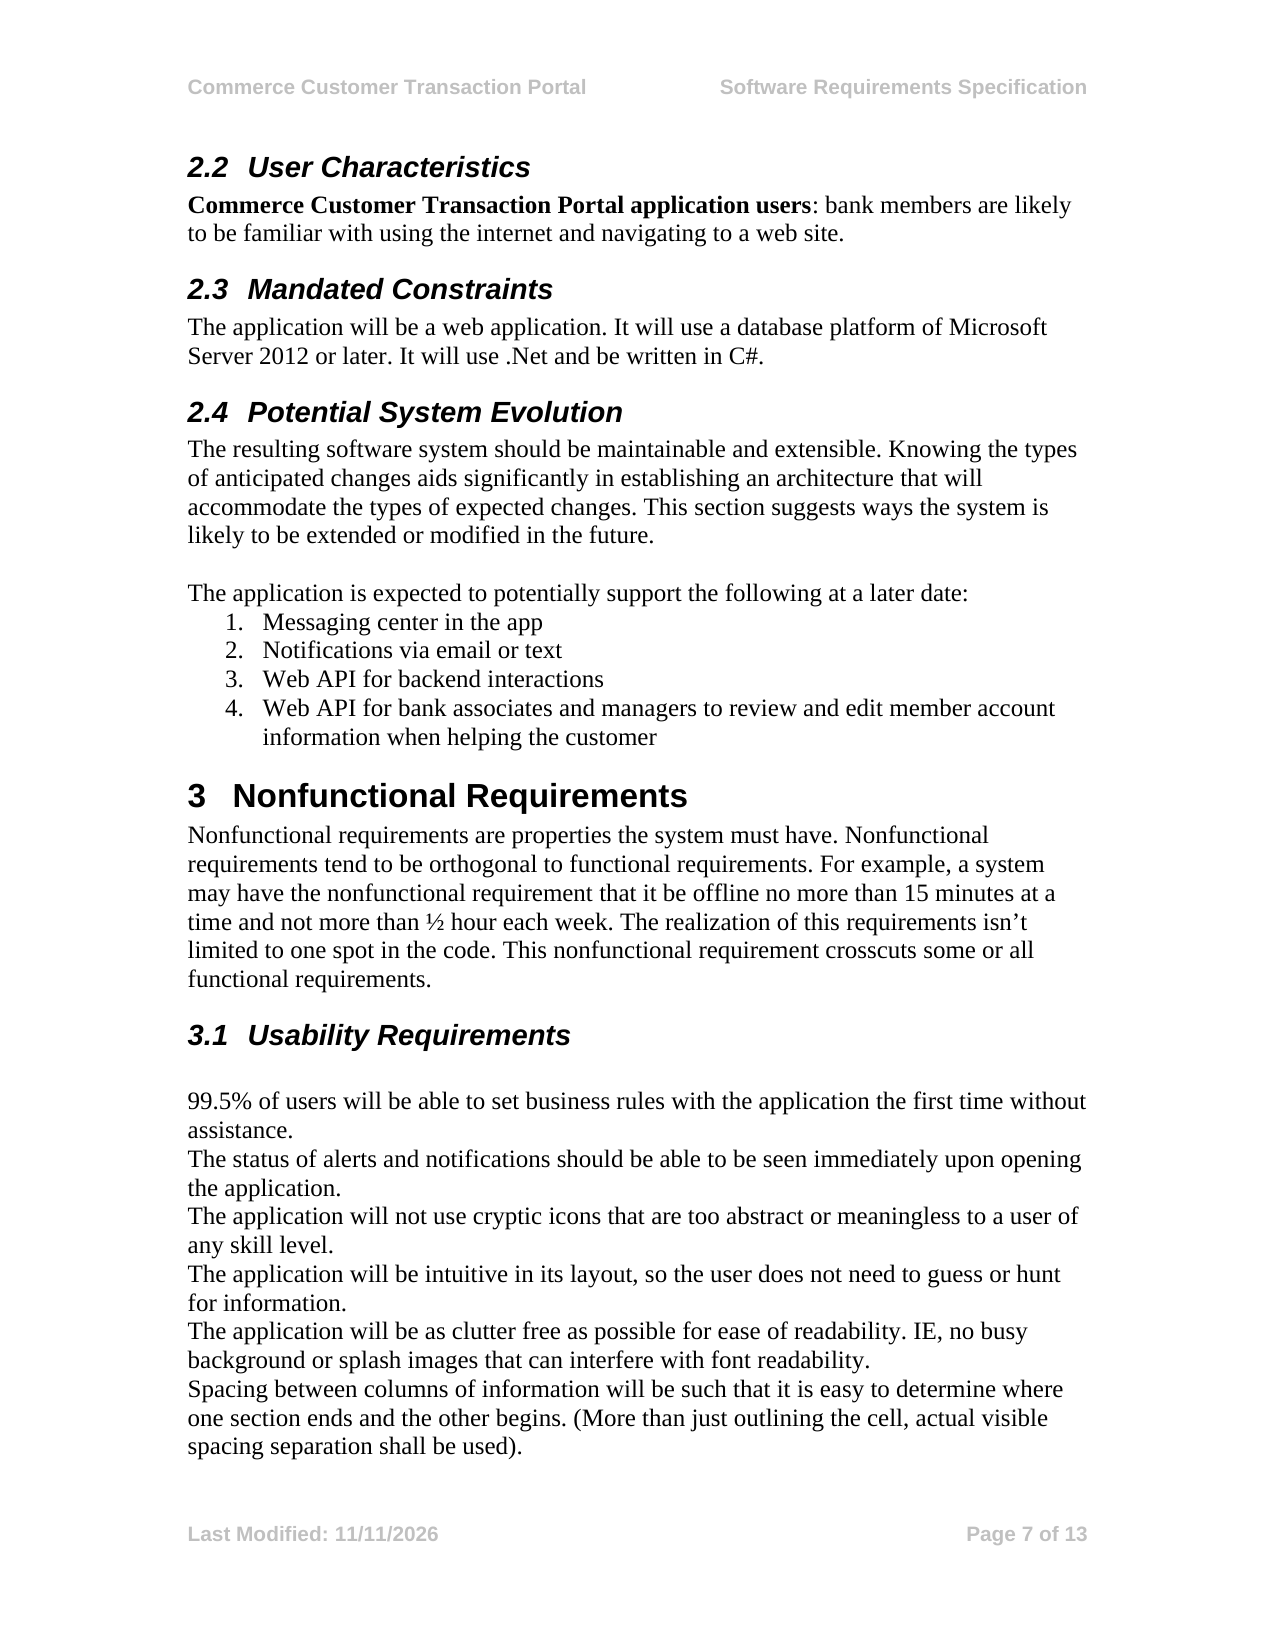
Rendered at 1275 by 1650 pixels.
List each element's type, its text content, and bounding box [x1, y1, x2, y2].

text The application will be a web application. It will use a database platform of Microsoft Server 2012 or later. It will use .Net and be written in C#. [187, 312, 1087, 369]
text The application will not use cryptic icons that are too abstract or meaningless to a user of any skill level. [187, 1201, 1087, 1259]
text The status of alerts and notifications should be able to be seen immediately upon opening the application. [187, 1144, 1087, 1201]
list Web API for bank associates and managers to review and edit member account information when helping the customer [225, 693, 1087, 751]
subtitle Potential System Evolution [187, 394, 1087, 428]
text Spacing between columns of information will be such that it is easy to determine where one section ends and the other begins. (More than just outlining the cell, actual visible spacing separation shall be used). [187, 1374, 1087, 1460]
text The application will be as clutter free as possible for ease of readability. IE, no busy background or splash images that can interfere with font readability. [187, 1316, 1087, 1374]
text 99.5% of users will be able to set business rules with the application the first time without assistance. [187, 1086, 1087, 1144]
text The resulting software system should be maintainable and extensible. Knowing the types of anticipated changes aids significantly in establishing an architecture that will accommodate the types of expected changes. This section suggests ways the system is likely to be extended or modified in the future. [187, 434, 1087, 549]
list Web API for backend interactions [225, 664, 1087, 693]
subtitle Usability Requirements [187, 1018, 1087, 1051]
list Notifications via email or text [225, 636, 1087, 664]
subtitle Mandated Constraints [187, 272, 1087, 306]
text The application is expected to potentially support the following at a later date: [187, 578, 1087, 607]
text The application will be intuitive in its layout, so the user does not need to guess or hunt for information. [187, 1259, 1087, 1316]
text Commerce Customer Transaction Portal application users: bank members are likely to be familiar with using the internet and navigating to a web site. [187, 190, 1087, 247]
text Nonfunctional requirements are properties the system must have. Nonfunctional requirements tend to be orthogonal to functional requirements. For example, a system may have the nonfunctional requirement that it be offline no more than 15 minutes at a time and not more than ½ hour each week. The realization of this requirements isn’t limited to one spot in the code. This nonfunctional requirement crosscuts some or all functional requirements. [187, 820, 1087, 993]
subtitle User Characteristics [187, 150, 1087, 183]
list Messaging center in the app [225, 607, 1087, 636]
subtitle Nonfunctional Requirements [187, 776, 1087, 814]
